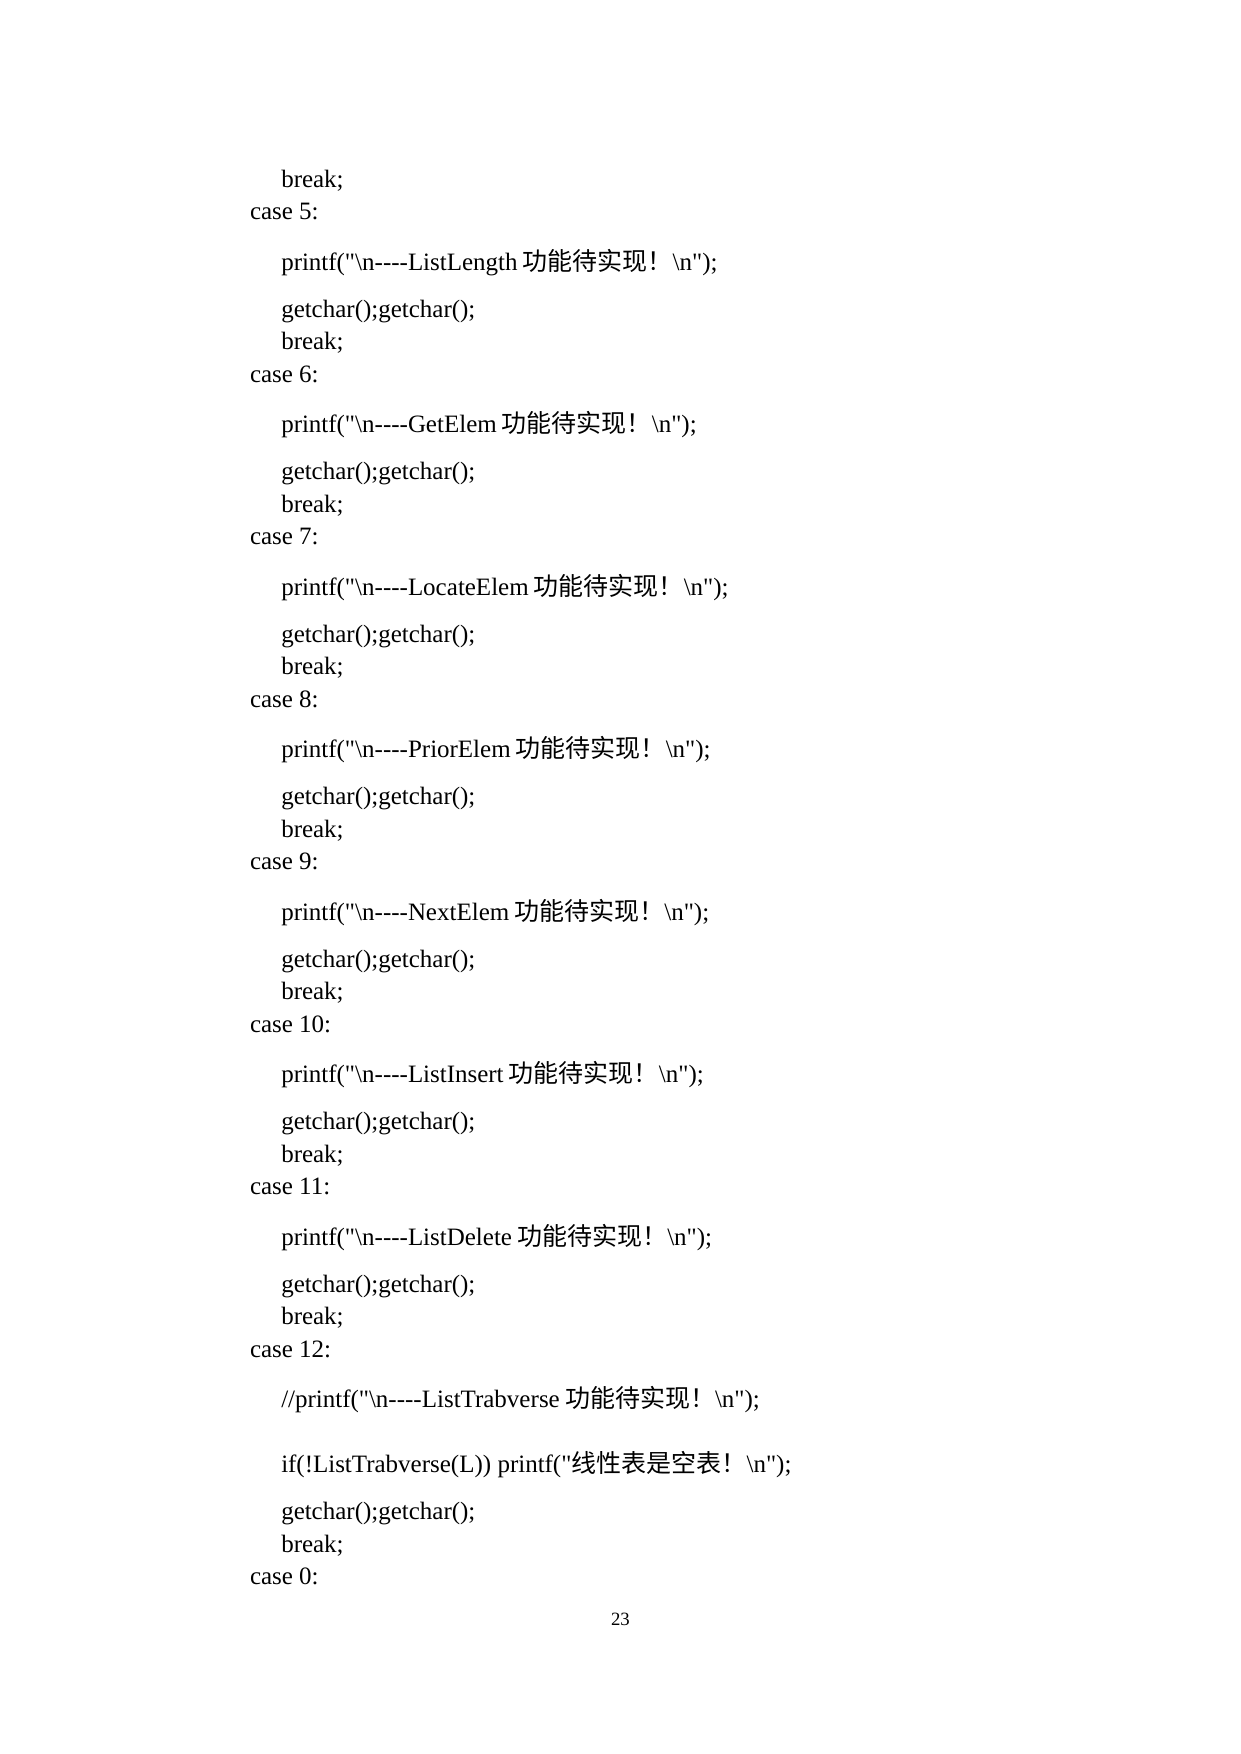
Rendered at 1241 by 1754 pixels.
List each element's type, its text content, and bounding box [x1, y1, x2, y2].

text printf("\n----ListDelete功能待实现！\n"); [187, 1202, 1053, 1267]
text printf("\n----ListInsert功能待实现！\n"); [187, 1039, 1053, 1104]
text getchar();getchar(); [187, 1494, 1053, 1527]
text break; [187, 974, 1053, 1007]
text printf("\n----NextElem功能待实现！\n"); [187, 877, 1053, 942]
text case 0: [187, 1559, 1053, 1592]
text getchar();getchar(); [187, 1104, 1053, 1137]
text case 7: [187, 519, 1053, 552]
text printf("\n----ListLength功能待实现！\n"); [187, 227, 1053, 292]
text getchar();getchar(); [187, 1267, 1053, 1299]
text getchar();getchar(); [187, 779, 1053, 812]
text case 9: [187, 844, 1053, 877]
text case 6: [187, 357, 1053, 389]
text printf("\n----PriorElem功能待实现！\n"); [187, 714, 1053, 779]
text break; [187, 1299, 1053, 1332]
text case 10: [187, 1007, 1053, 1039]
text //printf("\n----ListTrabverse功能待实现！\n"); [187, 1364, 1053, 1429]
text getchar();getchar(); [187, 942, 1053, 974]
text case 11: [187, 1169, 1053, 1202]
text getchar();getchar(); [187, 454, 1053, 487]
text getchar();getchar(); [187, 292, 1053, 324]
text break; [187, 324, 1053, 357]
text case 8: [187, 682, 1053, 714]
text break; [187, 487, 1053, 519]
text break; [187, 1527, 1053, 1559]
text break; [187, 162, 1053, 194]
text printf("\n----LocateElem功能待实现！\n"); [187, 552, 1053, 617]
text case 12: [187, 1332, 1053, 1364]
text getchar();getchar(); [187, 617, 1053, 649]
text break; [187, 1137, 1053, 1169]
text break; [187, 649, 1053, 682]
text case 5: [187, 194, 1053, 227]
text break; [187, 812, 1053, 844]
text printf("\n----GetElem功能待实现！\n"); [187, 389, 1053, 454]
text if(!ListTrabverse(L)) printf("线性表是空表！\n"); [187, 1429, 1053, 1494]
